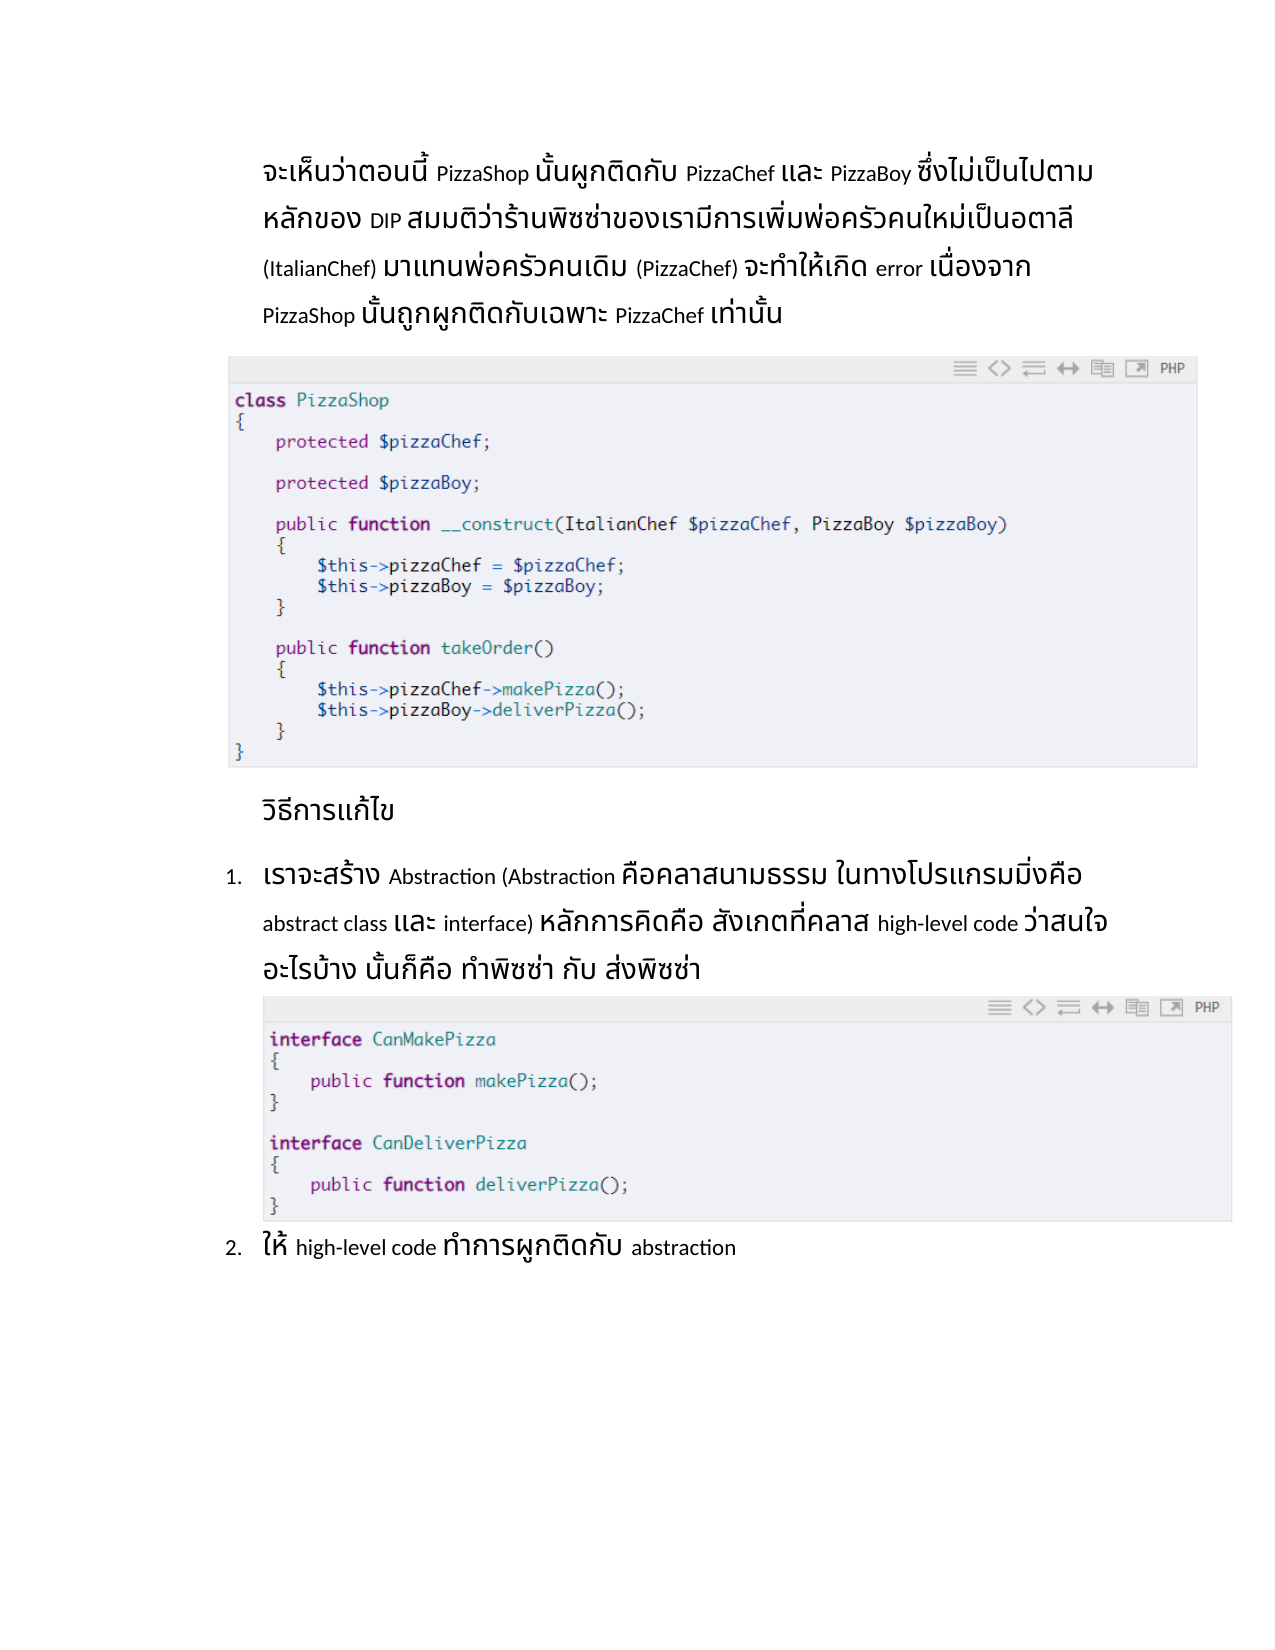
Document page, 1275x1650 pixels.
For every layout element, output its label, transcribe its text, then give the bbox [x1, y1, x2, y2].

picture [262, 996, 1238, 1223]
text จะเห็นว่าตอนนี้ PizzaShop นั้นผูกติดกับ PizzaChef และ PizzaBoy ซึ่งไม่เป็นไปตามหลักของ DIP สมมติว่าร้านพิซซ่าของเรามีการเพิ่มพ่อครัวคนใหม่เป็นอตาลี (ItalianChef) มาแทนพ่อครัวคนเดิม (PizzaChef) จะทำให้เกิด error เนื่องจาก PizzaShop นั้นถูกผูกติดกับเฉพาะ PizzaChef เท่านั้น [225, 150, 1125, 337]
text วิธีการแก้ไข [225, 789, 1125, 833]
list ให้ high-level code ทำการผูกติดกับ abstraction [225, 1224, 1125, 1268]
list เราจะสร้าง Abstraction (Abstraction คือคลาสนามธรรม ในทางโปรแกรมมิ่งคือ abstract class และ interface) หลักการคิดคือ สังเกตที่คลาส high-level code ว่าสนใจอะไรบ้าง นั้นก็คือ ทำพิซซ่า กับ ส่งพิซซ่า [225, 853, 1125, 992]
picture [225, 356, 1200, 771]
